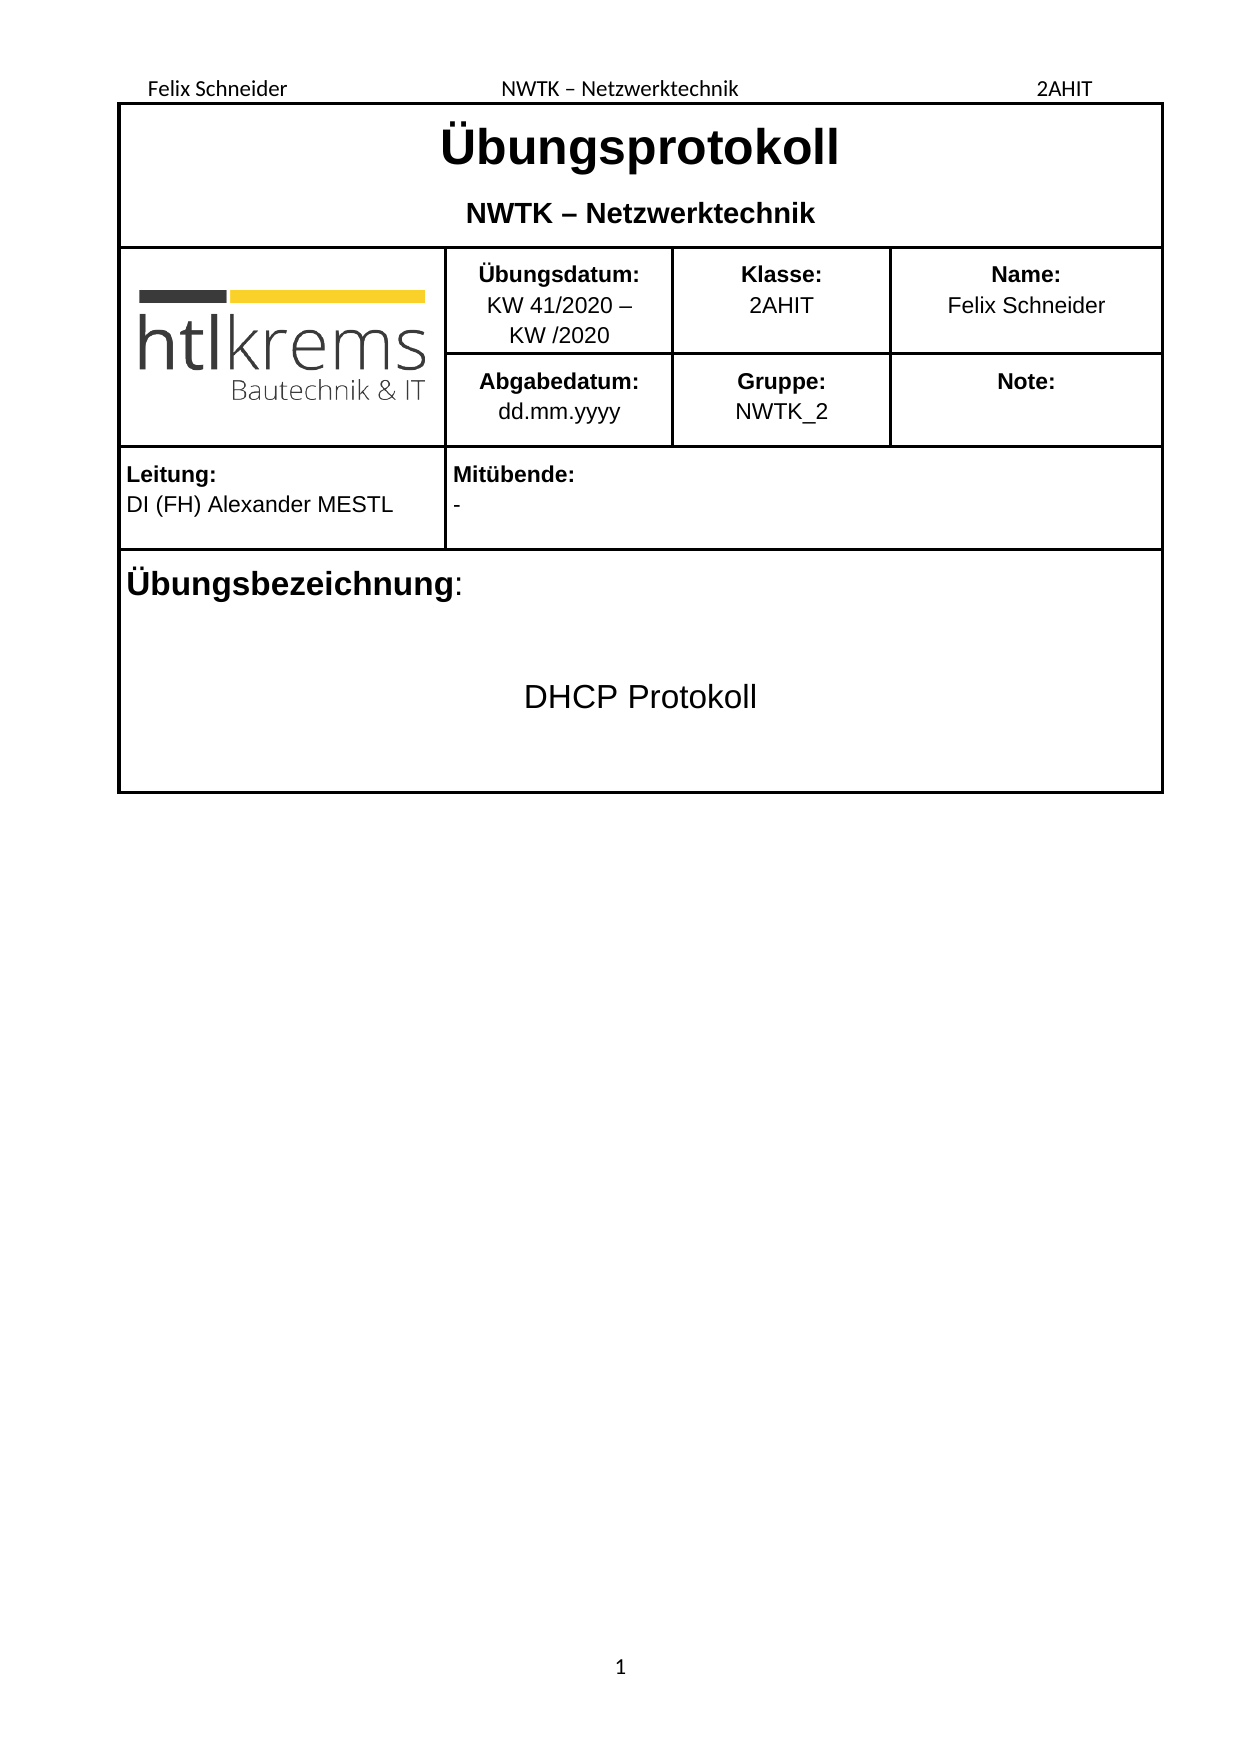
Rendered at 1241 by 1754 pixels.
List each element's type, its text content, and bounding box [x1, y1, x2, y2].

table_header Übungsprotokoll NWTK – Netzwerktechnik [121, 105, 1161, 246]
table_cell Name: Felix Schneider [892, 249, 1161, 352]
table_cell Abgabedatum: dd.mm.yyyy [447, 355, 671, 445]
table_cell Übungsbezeichnung: DHCP Protokoll [121, 551, 1161, 791]
table_cell Übungsdatum: KW 41/2020 – KW /2020 [447, 249, 671, 352]
table_cell Klasse: 2AHIT [674, 249, 889, 352]
table_cell Gruppe: NWTK_2 [674, 355, 889, 445]
table_cell Leitung: DI (FH) Alexander MESTL [121, 448, 444, 548]
table_cell Mitübende: - [447, 448, 1161, 548]
picture [139, 290, 426, 400]
table_cell Note: [892, 355, 1161, 445]
table_cell [121, 249, 444, 445]
